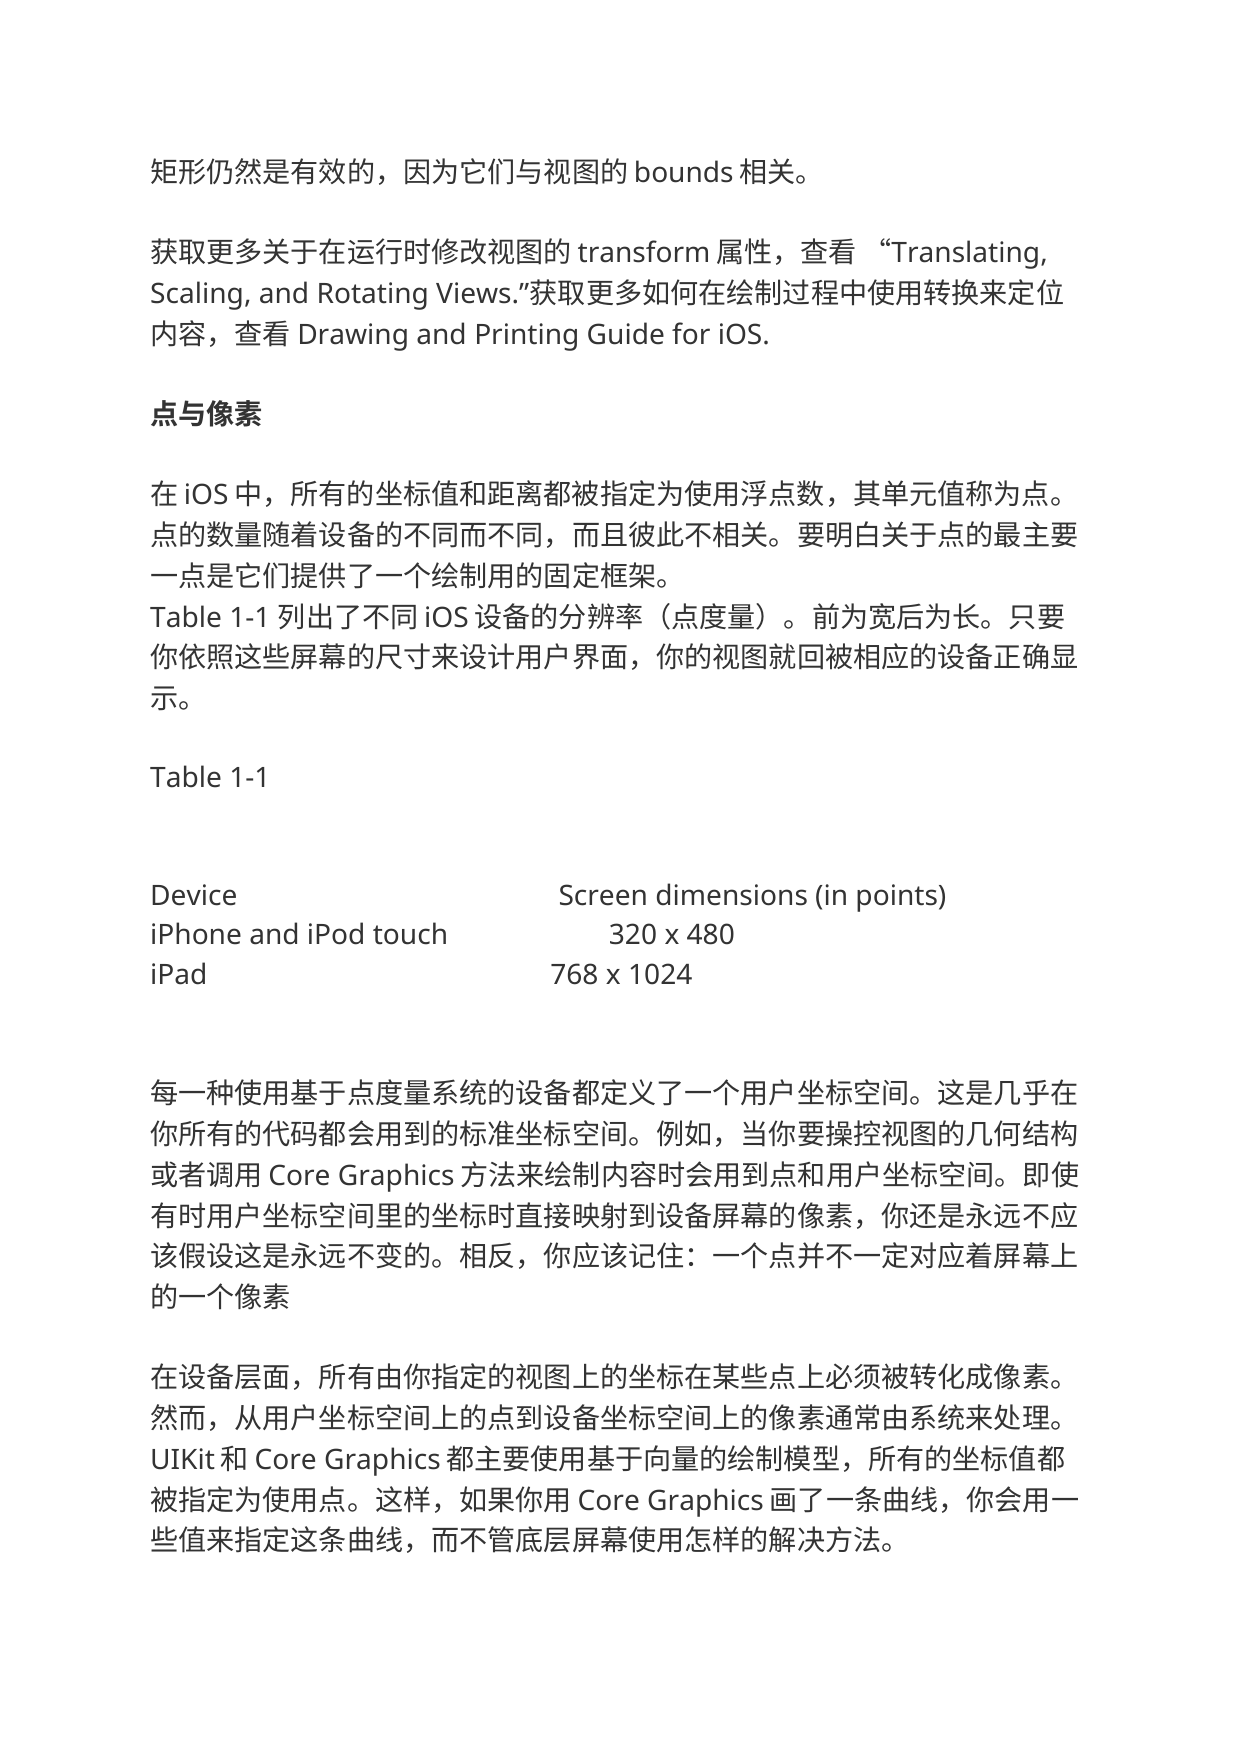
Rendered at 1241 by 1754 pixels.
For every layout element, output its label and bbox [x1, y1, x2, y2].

text [150, 150, 1090, 1598]
